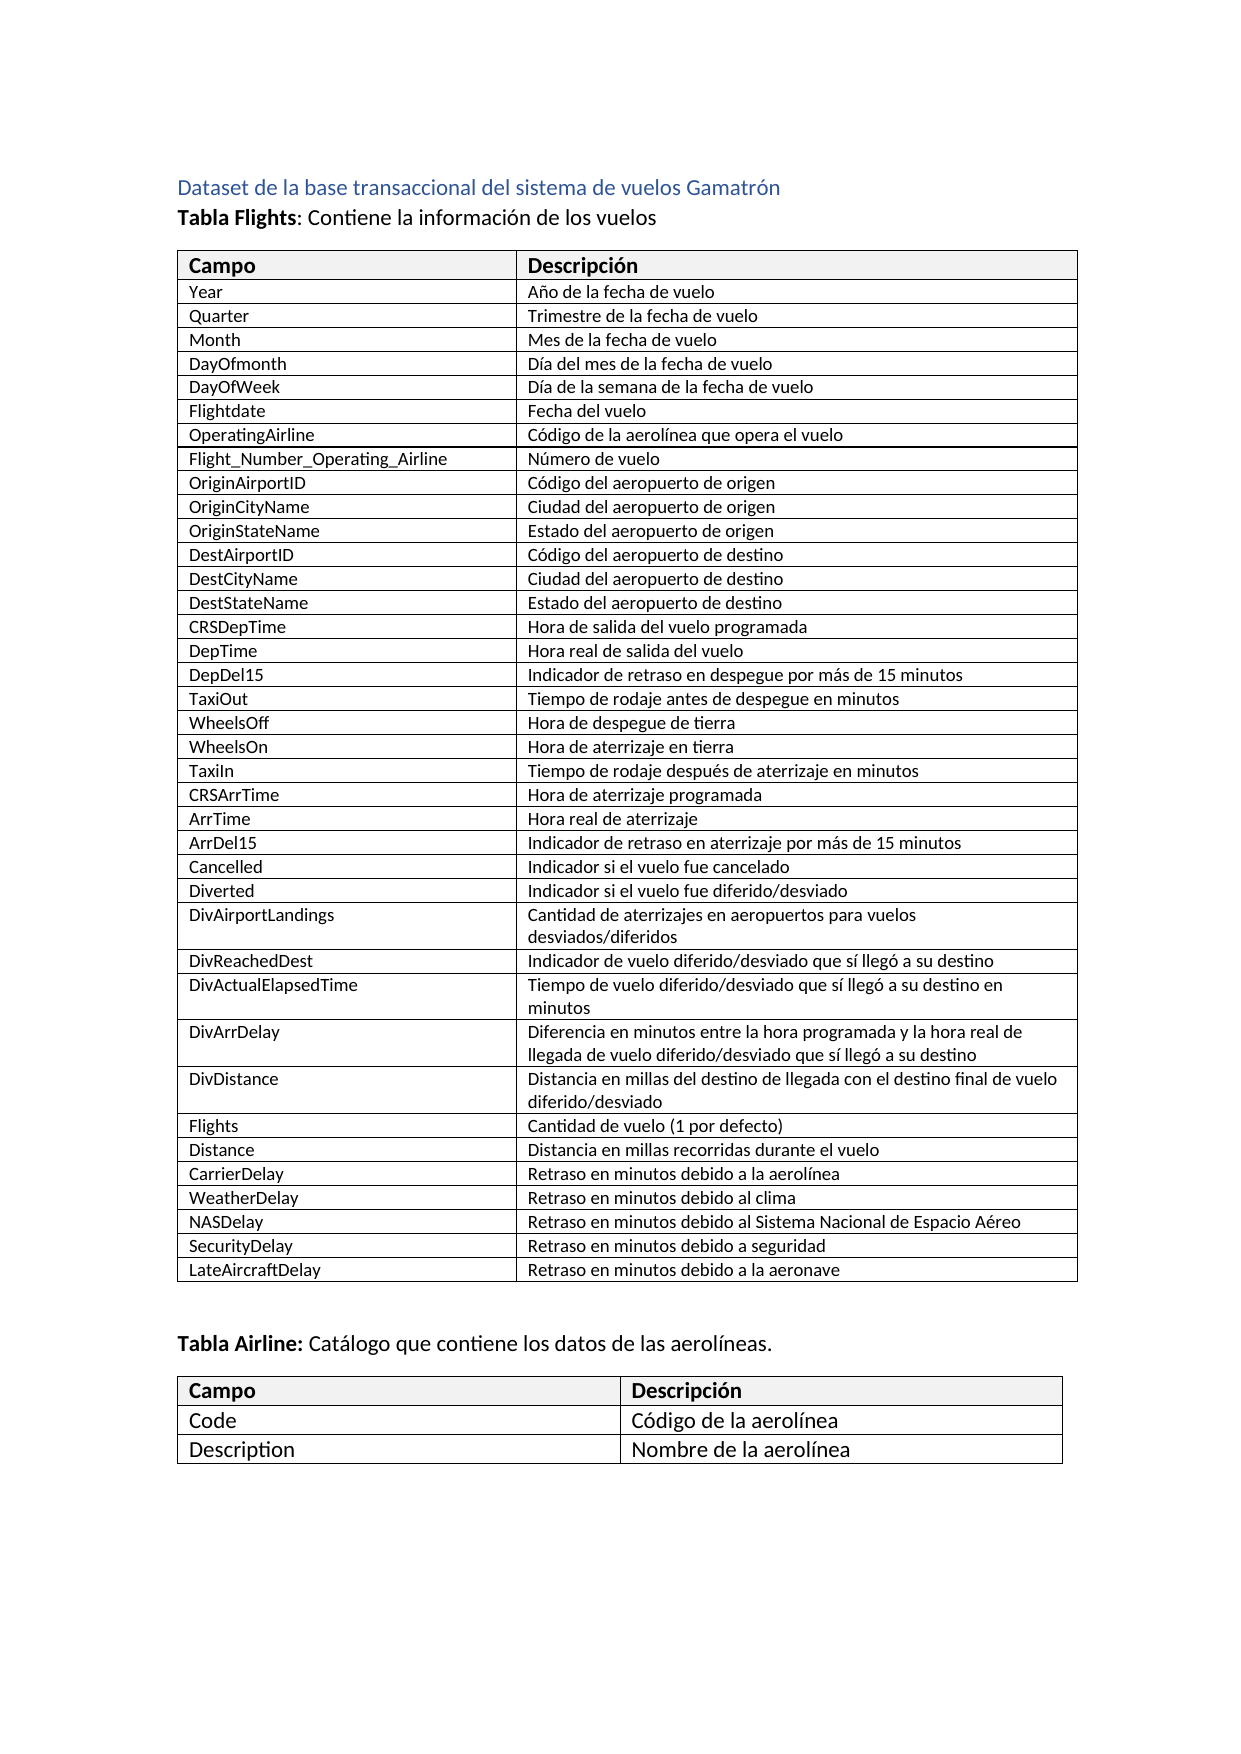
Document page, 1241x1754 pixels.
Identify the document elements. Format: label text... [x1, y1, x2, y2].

table_cell Flightdate [178, 400, 516, 422]
table_cell OperatingAirline [178, 424, 516, 446]
table_cell TaxiOut [178, 687, 516, 710]
table_cell Ciudad del aeropuerto de origen [517, 495, 1077, 518]
table_cell Month [178, 328, 516, 351]
table_cell Código del aeropuerto de destino [517, 543, 1077, 566]
table_header Descripción [517, 251, 1077, 279]
table_cell Código de la aerolínea [621, 1406, 1062, 1434]
table_header Campo [178, 251, 516, 279]
table_cell DivAirportLandings [178, 903, 516, 948]
table_cell Estado del aeropuerto de origen [517, 519, 1077, 542]
table_cell Retraso en minutos debido al clima [517, 1186, 1077, 1209]
table_cell Estado del aeropuerto de destino [517, 591, 1077, 614]
table_cell Flight_Number_Operating_Airline [178, 448, 516, 470]
table_cell WeatherDelay [178, 1186, 516, 1209]
table_cell DayOfWeek [178, 376, 516, 398]
table_cell DestCityName [178, 567, 516, 590]
subtitle Dataset de la base transaccional del sistema de vuelos Gamatrón [177, 173, 1063, 201]
table_cell WheelsOn [178, 735, 516, 758]
table_cell Retraso en minutos debido a la aerolínea [517, 1162, 1077, 1185]
table_cell LateAircraftDelay [178, 1258, 516, 1281]
table_cell DivActualElapsedTime [178, 974, 516, 1019]
table_cell Hora de aterrizaje en tierra [517, 735, 1077, 758]
table_cell Cantidad de aterrizajes en aeropuertos para vuelos desviados/diferidos [517, 903, 1077, 948]
table_cell Código del aeropuerto de origen [517, 471, 1077, 494]
table_cell CRSArrTime [178, 783, 516, 806]
table_cell Quarter [178, 304, 516, 327]
table_cell ArrTime [178, 807, 516, 830]
table_cell Cantidad de vuelo (1 por defecto) [517, 1114, 1077, 1137]
table_cell DivReachedDest [178, 950, 516, 972]
table_cell Trimestre de la fecha de vuelo [517, 304, 1077, 327]
table_cell Indicador si el vuelo fue diferido/desviado [517, 879, 1077, 902]
table_cell DepTime [178, 639, 516, 662]
table_cell Code [178, 1406, 620, 1434]
table_cell Nombre de la aerolínea [621, 1435, 1062, 1463]
table_cell Diverted [178, 879, 516, 902]
table_cell OriginCityName [178, 495, 516, 518]
table_cell Día de la semana de la fecha de vuelo [517, 376, 1077, 398]
text Tabla Flights: Contiene la información de los vuelos [177, 203, 1063, 231]
table_cell Hora real de salida del vuelo [517, 639, 1077, 662]
table_cell Flights [178, 1114, 516, 1137]
table_cell Indicador si el vuelo fue cancelado [517, 855, 1077, 878]
table_cell DayOfmonth [178, 352, 516, 374]
table_cell Hora real de aterrizaje [517, 807, 1077, 830]
table_cell Indicador de retraso en despegue por más de 15 minutos [517, 663, 1077, 686]
table_cell Hora de aterrizaje programada [517, 783, 1077, 806]
table_cell CarrierDelay [178, 1162, 516, 1185]
table_cell Hora de salida del vuelo programada [517, 615, 1077, 638]
table_cell SecurityDelay [178, 1234, 516, 1257]
text Tabla Airline: Catálogo que contiene los datos de las aerolíneas. [177, 1329, 1063, 1357]
table_cell OriginAirportID [178, 471, 516, 494]
table_cell TaxiIn [178, 759, 516, 782]
table_cell Ciudad del aeropuerto de destino [517, 567, 1077, 590]
table_cell Año de la fecha de vuelo [517, 280, 1077, 303]
table_cell DestStateName [178, 591, 516, 614]
table_cell Código de la aerolínea que opera el vuelo [517, 424, 1077, 446]
table_cell DepDel15 [178, 663, 516, 686]
table_cell Retraso en minutos debido a la aeronave [517, 1258, 1077, 1281]
table_cell Retraso en minutos debido a seguridad [517, 1234, 1077, 1257]
table_cell Cancelled [178, 855, 516, 878]
table_cell CRSDepTime [178, 615, 516, 638]
table_cell Tiempo de vuelo diferido/desviado que sí llegó a su destino en minutos [517, 974, 1077, 1019]
table_cell Número de vuelo [517, 448, 1077, 470]
table_cell Retraso en minutos debido al Sistema Nacional de Espacio Aéreo [517, 1210, 1077, 1233]
table_cell OriginStateName [178, 519, 516, 542]
table_cell Description [178, 1435, 620, 1463]
table_cell Distancia en millas del destino de llegada con el destino final de vuelo diferido/desviado [517, 1067, 1077, 1113]
table_cell Indicador de retraso en aterrizaje por más de 15 minutos [517, 831, 1077, 854]
table_cell NASDelay [178, 1210, 516, 1233]
table_cell DivArrDelay [178, 1020, 516, 1066]
table_cell Mes de la fecha de vuelo [517, 328, 1077, 351]
table_cell Year [178, 280, 516, 303]
table_cell Día del mes de la fecha de vuelo [517, 352, 1077, 374]
table_cell Distancia en millas recorridas durante el vuelo [517, 1138, 1077, 1161]
table_cell DestAirportID [178, 543, 516, 566]
table_cell WheelsOff [178, 711, 516, 734]
table_cell DivDistance [178, 1067, 516, 1113]
table_header Descripción [621, 1377, 1062, 1405]
table_cell ArrDel15 [178, 831, 516, 854]
table_cell Tiempo de rodaje después de aterrizaje en minutos [517, 759, 1077, 782]
table_cell Tiempo de rodaje antes de despegue en minutos [517, 687, 1077, 710]
table_cell Diferencia en minutos entre la hora programada y la hora real de llegada de vuelo diferido/desviado que sí llegó a su destino [517, 1020, 1077, 1066]
table_cell Fecha del vuelo [517, 400, 1077, 422]
table_cell Distance [178, 1138, 516, 1161]
table_header Campo [178, 1377, 620, 1405]
table_cell Hora de despegue de tierra [517, 711, 1077, 734]
table_cell Indicador de vuelo diferido/desviado que sí llegó a su destino [517, 950, 1077, 972]
